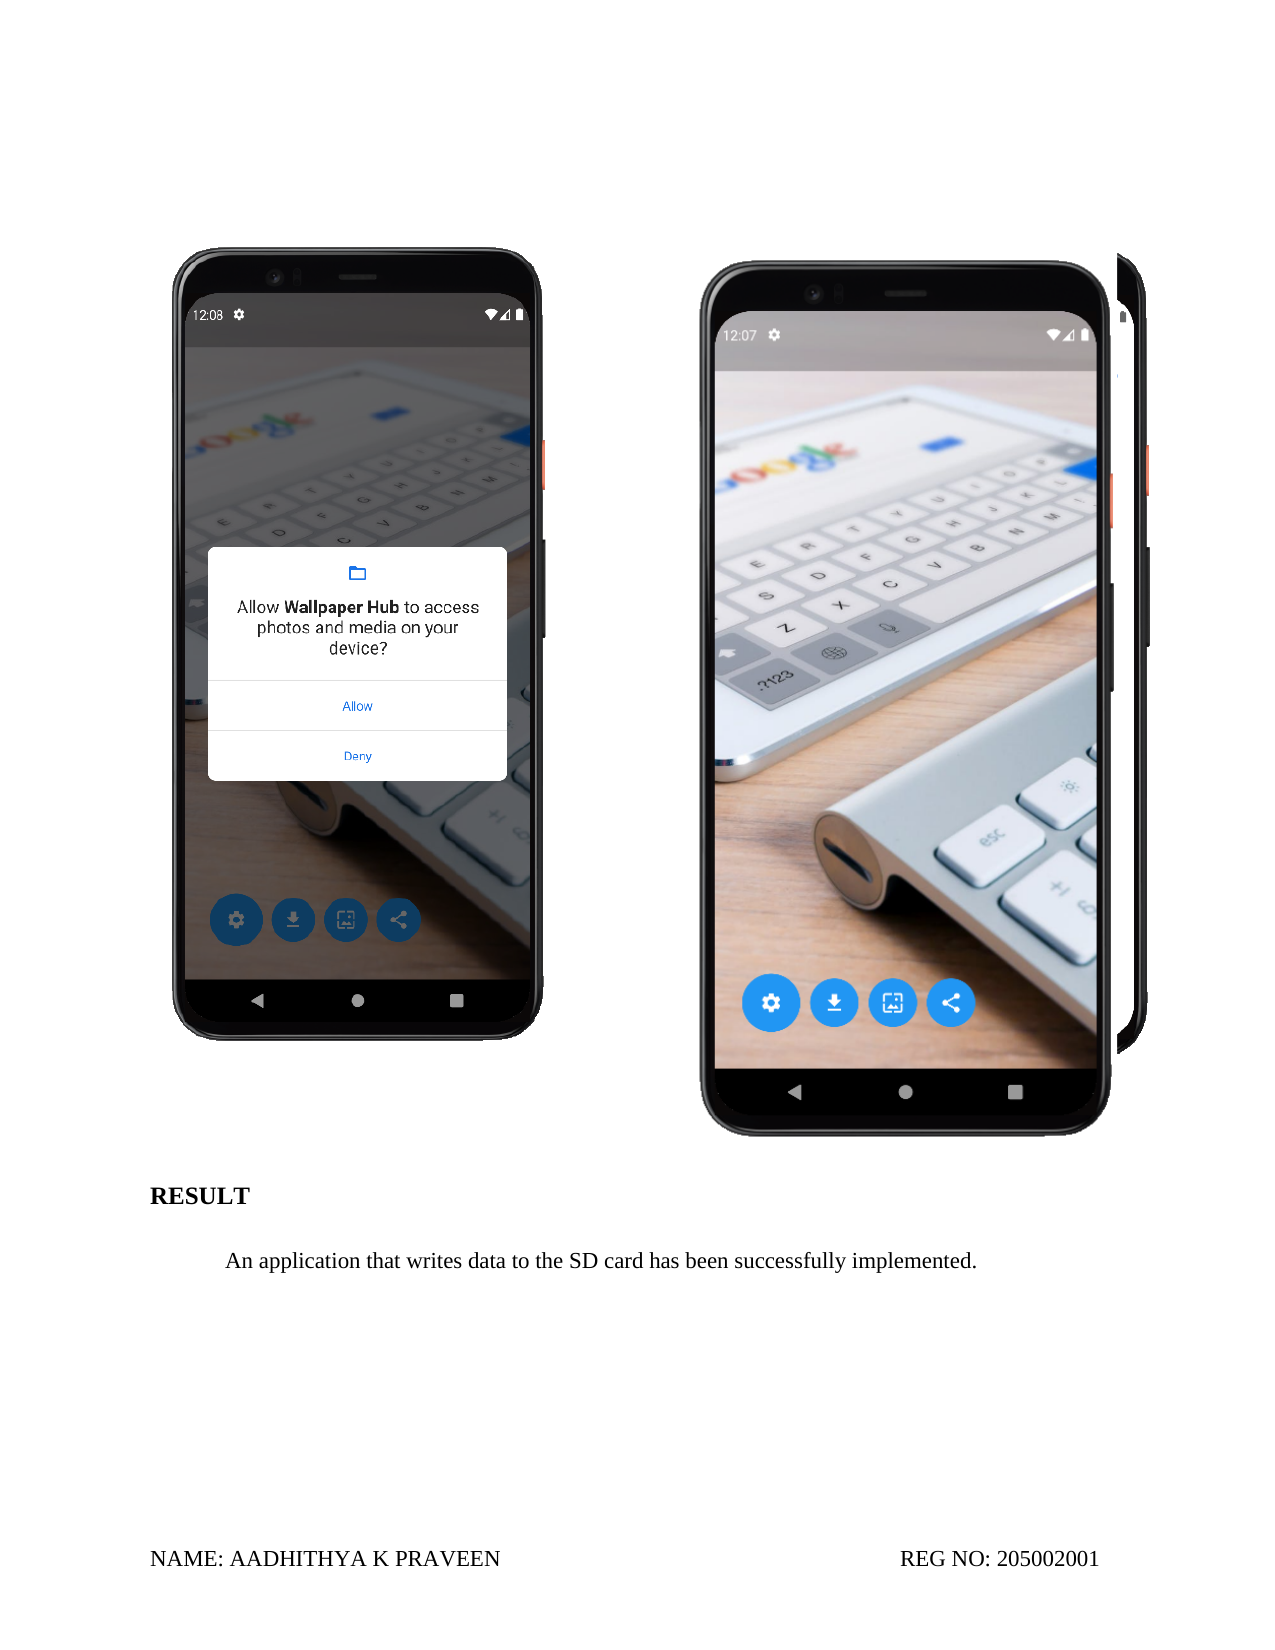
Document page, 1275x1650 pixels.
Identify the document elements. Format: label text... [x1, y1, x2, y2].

picture [670, 228, 1152, 1159]
text An application that writes data to the SD card has been successfully implemented. [150, 1247, 1125, 1274]
picture [150, 228, 546, 1060]
